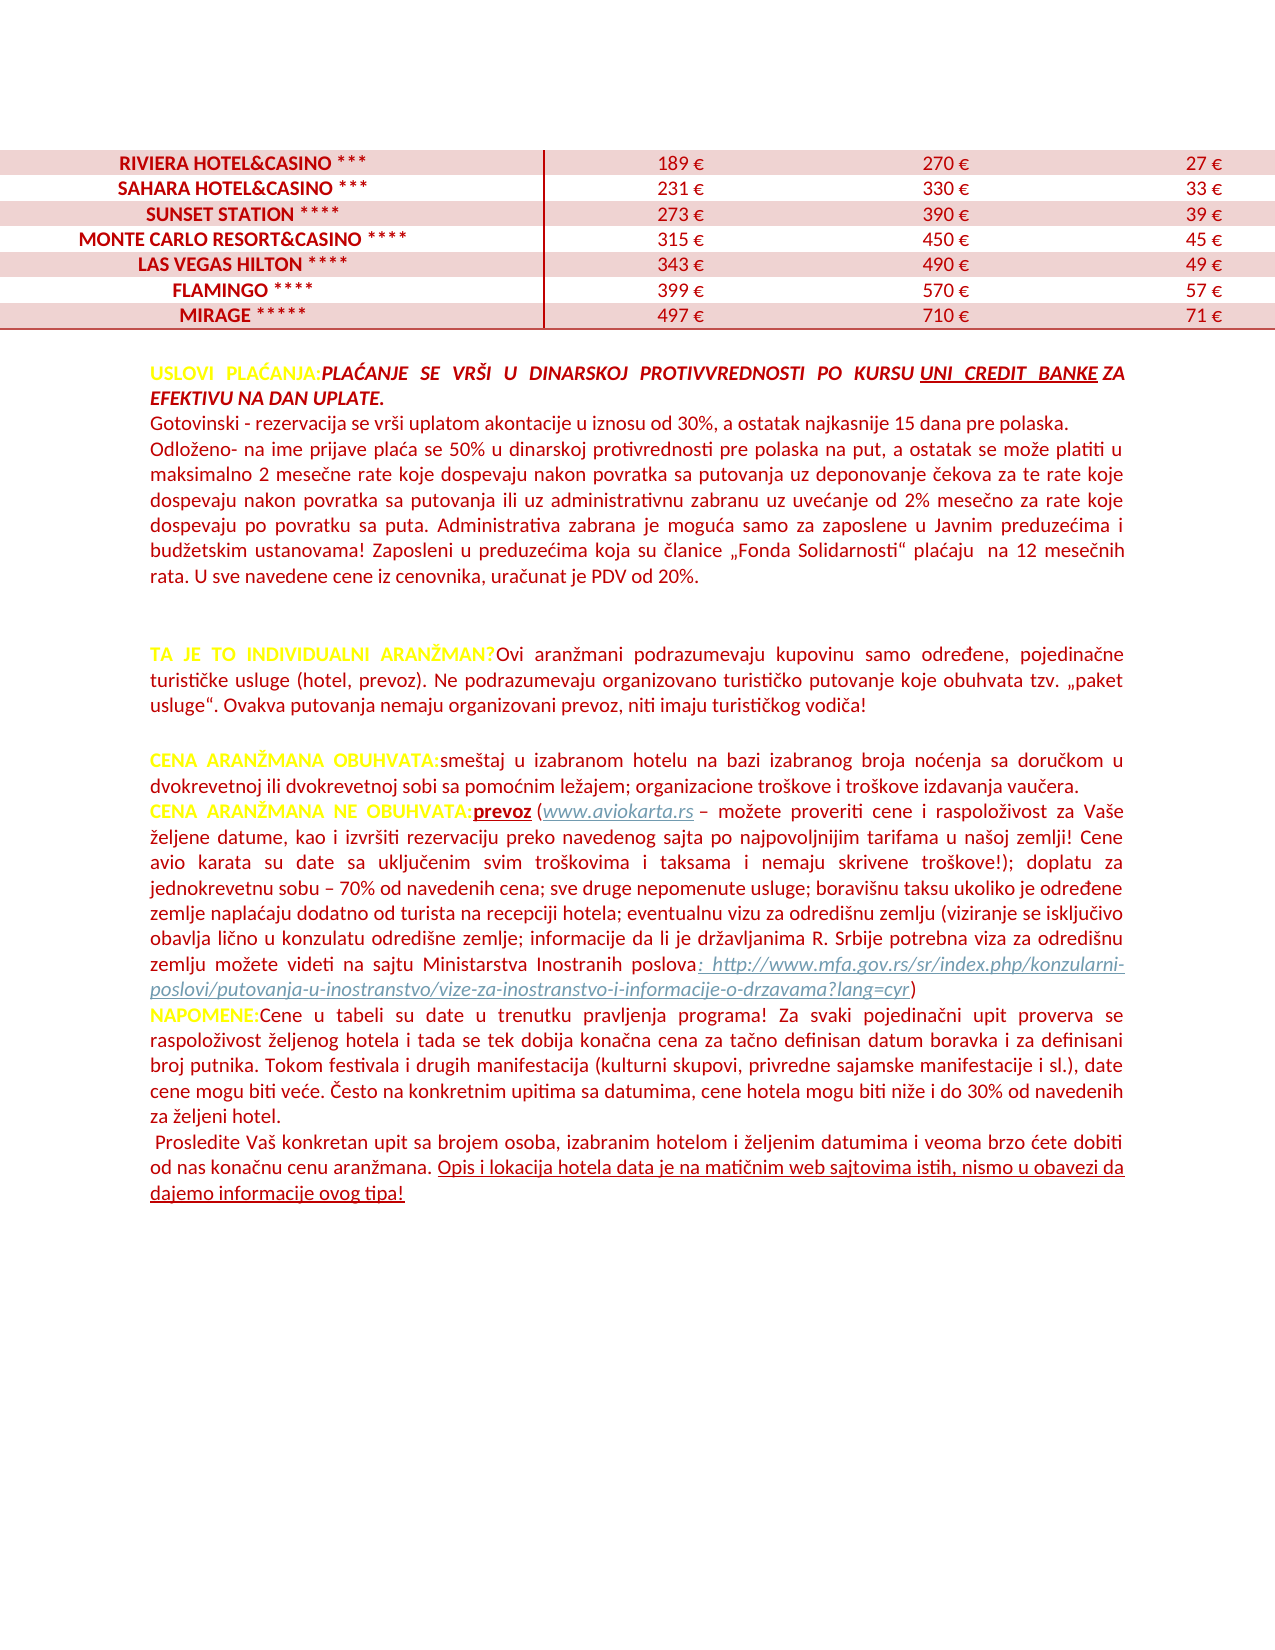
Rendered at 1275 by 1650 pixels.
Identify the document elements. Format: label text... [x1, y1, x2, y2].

table_cell 710 € [817, 303, 1075, 328]
table_cell 45 € [1075, 226, 1275, 252]
table_header RIVIERA HOTEL&CASINO *** [0, 150, 543, 175]
text Gotovinski - rezervacija se vrši uplatom akontacije u iznosu od 30%, a ostatak najkasnije 15 dana pre polaska. [150, 411, 1125, 436]
table_cell FLAMINGO **** [0, 277, 543, 302]
table_header 270 € [817, 150, 1075, 175]
text CENA ARANŽMANA NE OBUHVATA:prevoz (www.aviokarta.rs – možete proveriti cene i raspoloživost za Vaše željene datume, kao i izvršiti rezervaciju preko navedenog sajta po najpovoljnijim tarifama u našoj zemlji! Cene avio karata su date sa uključenim svim troškovima i taksama i nemaju skrivene troškove!); doplatu za jednokrevetnu sobu – 70% od navedenih cena; sve druge nepomenute usluge; boravišnu taksu ukoliko je određene zemlje naplaćaju dodatno od turista na recepciji hotela; eventualnu vizu za odredišnu zemlju (viziranje se isključivo obavlja lično u konzulatu odredišne zemlje; informacije da li je državljanima R. Srbije potrebna viza za odredišnu zemlju možete videti na sajtu Ministarstva Inostranih poslova: http://www.mfa.gov.rs/sr/index.php/konzularni-poslovi/putovanja-u-inostranstvo/vize-za-inostranstvo-i-informacije-o-drzavama?lang=cyr) [150, 798, 1125, 1002]
text Prosledite Vaš konkretan upit sa brojem osoba, izabranim hotelom i željenim datumima i veoma brzo ćete dobiti od nas konačnu cenu aranžmana. Opis i lokacija hotela data je na matičnim web sajtovima istih, nismo u obavezi da dajemo informacije ovog tipa! [150, 1129, 1125, 1205]
table_cell SAHARA HOTEL&CASINO *** [0, 175, 543, 201]
text NAPOMENE:Cene u tabeli su date u trenutku pravljenja programa! Za svaki pojedinačni upit proverva se raspoloživost željenog hotela i tada se tek dobija konačna cena za tačno definisan datum boravka i za definisani broj putnika. Tokom festivala i drugih manifestacija (kulturni skupovi, privredne sajamske manifestacije i sl.), date cene mogu biti veće. Često na konkretnim upitima sa datumima, cene hotela mogu biti niže i do 30% od navedenih za željeni hotel. [150, 1002, 1125, 1129]
table_cell 399 € [545, 277, 817, 302]
table_cell 39 € [1075, 201, 1275, 226]
table_cell 450 € [817, 226, 1075, 252]
table_cell 273 € [545, 201, 817, 226]
table_header 189 € [545, 150, 817, 175]
table_cell 315 € [545, 226, 817, 252]
table_cell LAS VEGAS HILTON **** [0, 252, 543, 277]
table_cell 57 € [1075, 277, 1275, 302]
table_header 27 € [1075, 150, 1275, 175]
table_cell 71 € [1075, 303, 1275, 328]
text CENA ARANŽMANA OBUHVATA:smeštaj u izabranom hotelu na bazi izabranog broja noćenja sa doručkom u dvokrevetnoj ili dvokrevetnoj sobi sa pomoćnim ležajem; organizacione troškove i troškove izdavanja vaučera. [150, 748, 1125, 798]
table_cell 390 € [817, 201, 1075, 226]
table_cell SUNSET STATION **** [0, 201, 543, 226]
table_cell 570 € [817, 277, 1075, 302]
table_cell 49 € [1075, 252, 1275, 277]
table_cell 490 € [817, 252, 1075, 277]
table_cell MONTE CARLO RESORT&CASINO **** [0, 226, 543, 252]
table_cell 497 € [545, 303, 817, 328]
text Odloženo- na ime prijave plaća se 50% u dinarskoj protivrednosti pre polaska na put, a ostatak se može platiti u maksimalno 2 mesečne rate koje dospevaju nakon povratka sa putovanja uz deponovanje čekova za te rate koje dospevaju nakon povratka sa putovanja ili uz administrativnu zabranu uz uvećanje od 2% mesečno za rate koje dospevaju po povratku sa puta. Administrativa zabrana je moguća samo za zaposlene u Javnim preduzećima i budžetskim ustanovama! Zaposleni u preduzećima koja su članice „Fonda Solidarnosti“ plaćaju na 12 mesečnih rata. U sve navedene cene iz cenovnika, uračunat je PDV od 20%. [150, 436, 1125, 588]
table_cell MIRAGE ***** [0, 303, 543, 328]
table_cell 33 € [1075, 175, 1275, 201]
table_cell 231 € [545, 175, 817, 201]
table_cell 330 € [817, 175, 1075, 201]
text TA JE TO INDIVIDUALNI ARANŽMAN?Ovi aranžmani podrazumevaju kupovinu samo određene, pojedinačne turističke usluge (hotel, prevoz). Ne podrazumevaju organizovano turističko putovanje koje obuhvata tzv. „paket usluge“. Ovakva putovanja nemaju organizovani prevoz, niti imaju turističkog vodiča! [150, 642, 1125, 718]
table_cell 343 € [545, 252, 817, 277]
text USLOVI PLAĆANJA:PLAĆANJE SE VRŠI U DINARSKOJ PROTIVVREDNOSTI PO KURSU UNI CREDIT BANKE ZA EFEKTIVU NA DAN UPLATE. [150, 360, 1125, 411]
